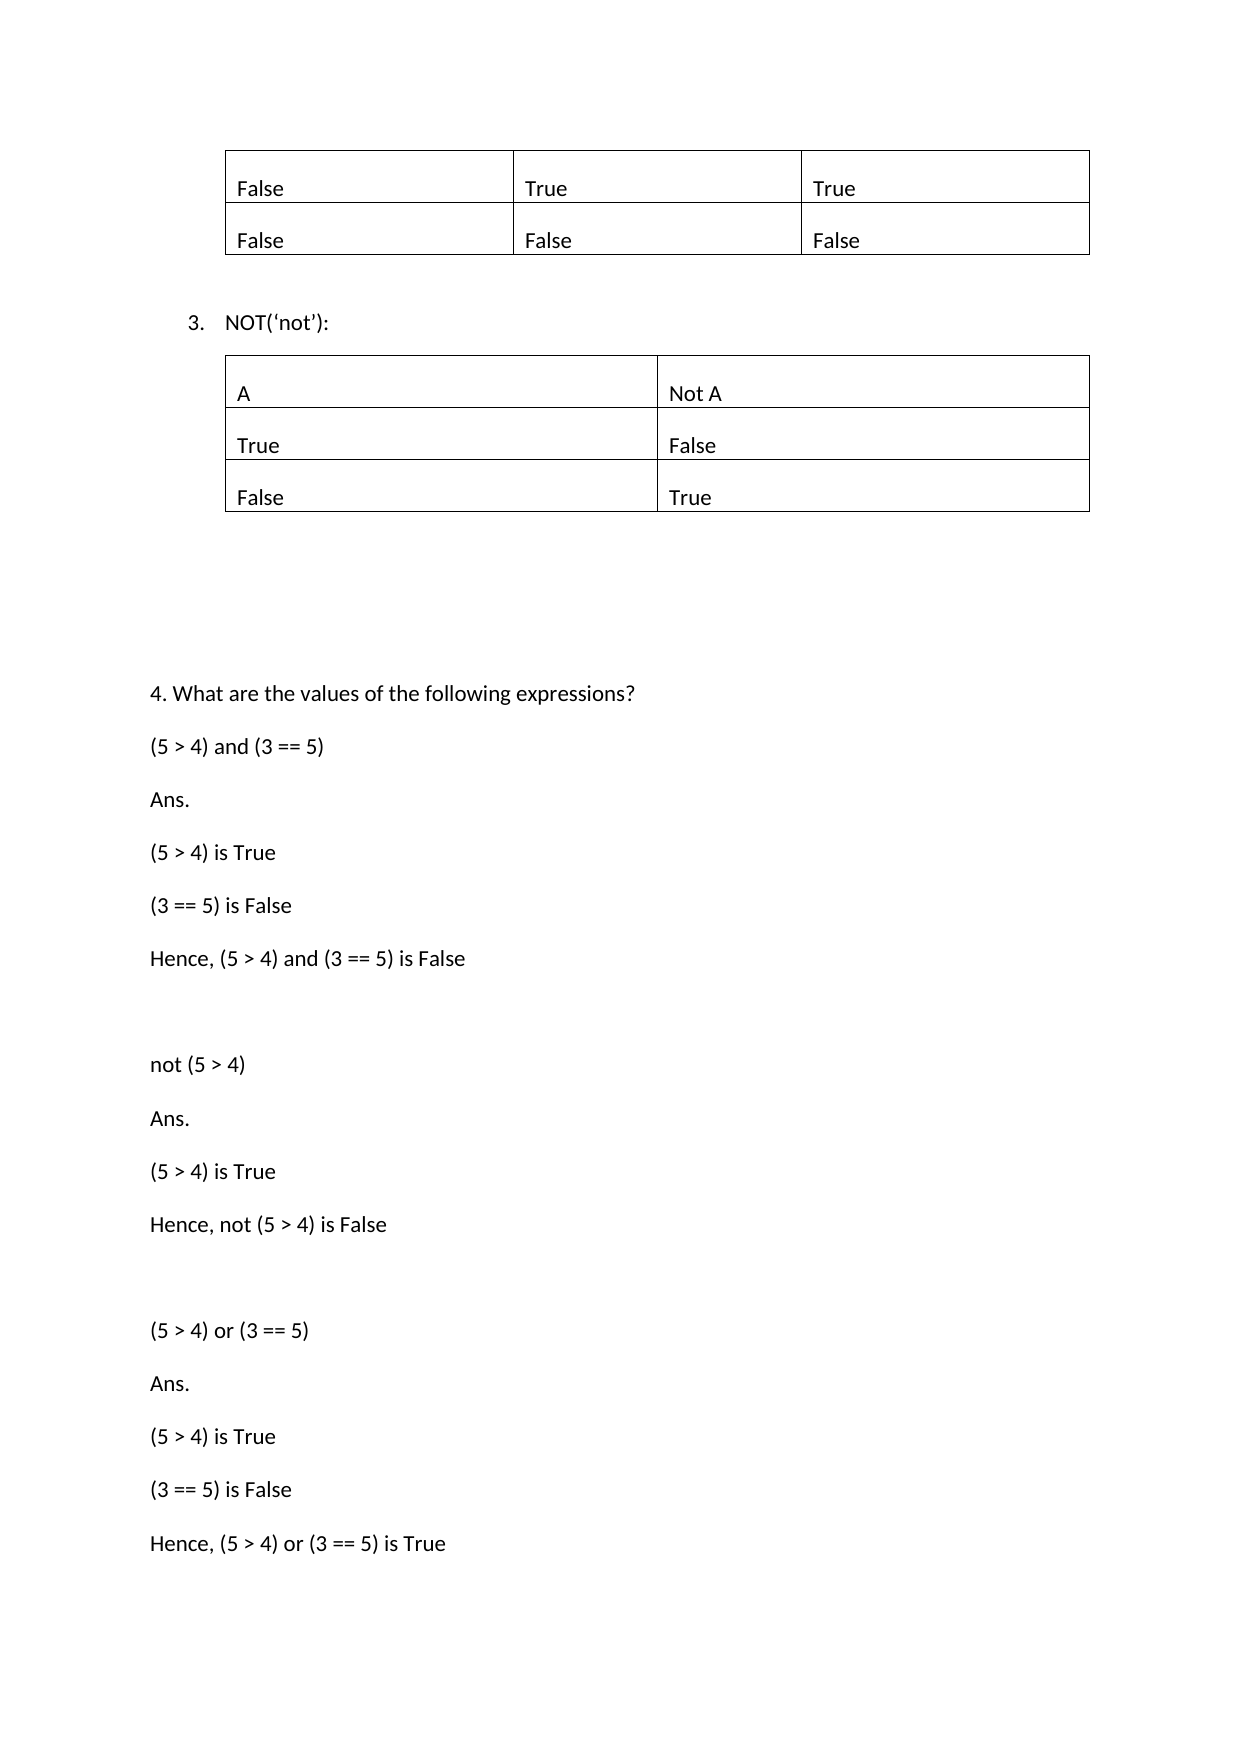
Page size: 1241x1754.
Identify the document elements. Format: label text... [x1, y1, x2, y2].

table_cell True [514, 151, 801, 202]
table_cell False [802, 203, 1089, 254]
text Ans. [150, 1104, 1090, 1132]
table_header A [226, 356, 657, 407]
text (5 > 4) or (3 == 5) [150, 1316, 1090, 1344]
text (3 == 5) is False [150, 1476, 1090, 1503]
table_header Not A [658, 356, 1089, 407]
text Ans. [150, 1369, 1090, 1397]
table_cell False [658, 408, 1089, 459]
text Ans. [150, 785, 1090, 813]
table_cell False [226, 151, 513, 202]
table_cell False [514, 203, 801, 254]
text (3 == 5) is False [150, 891, 1090, 919]
text not (5 > 4) [150, 1051, 1090, 1078]
text Hence, not (5 > 4) is False [150, 1210, 1090, 1238]
table_cell True [226, 408, 657, 459]
table_cell True [802, 151, 1089, 202]
list NOT(‘not’): [187, 308, 1090, 336]
text Hence, (5 > 4) and (3 == 5) is False [150, 944, 1090, 972]
table_cell False [226, 203, 513, 254]
text Hence, (5 > 4) or (3 == 5) is True [150, 1529, 1090, 1557]
text (5 > 4) is True [150, 1422, 1090, 1450]
text (5 > 4) is True [150, 838, 1090, 866]
table_cell False [226, 460, 657, 511]
text (5 > 4) and (3 == 5) [150, 732, 1090, 760]
table_cell True [658, 460, 1089, 511]
text (5 > 4) is True [150, 1157, 1090, 1185]
text 4. What are the values of the following expressions? [150, 679, 1090, 707]
